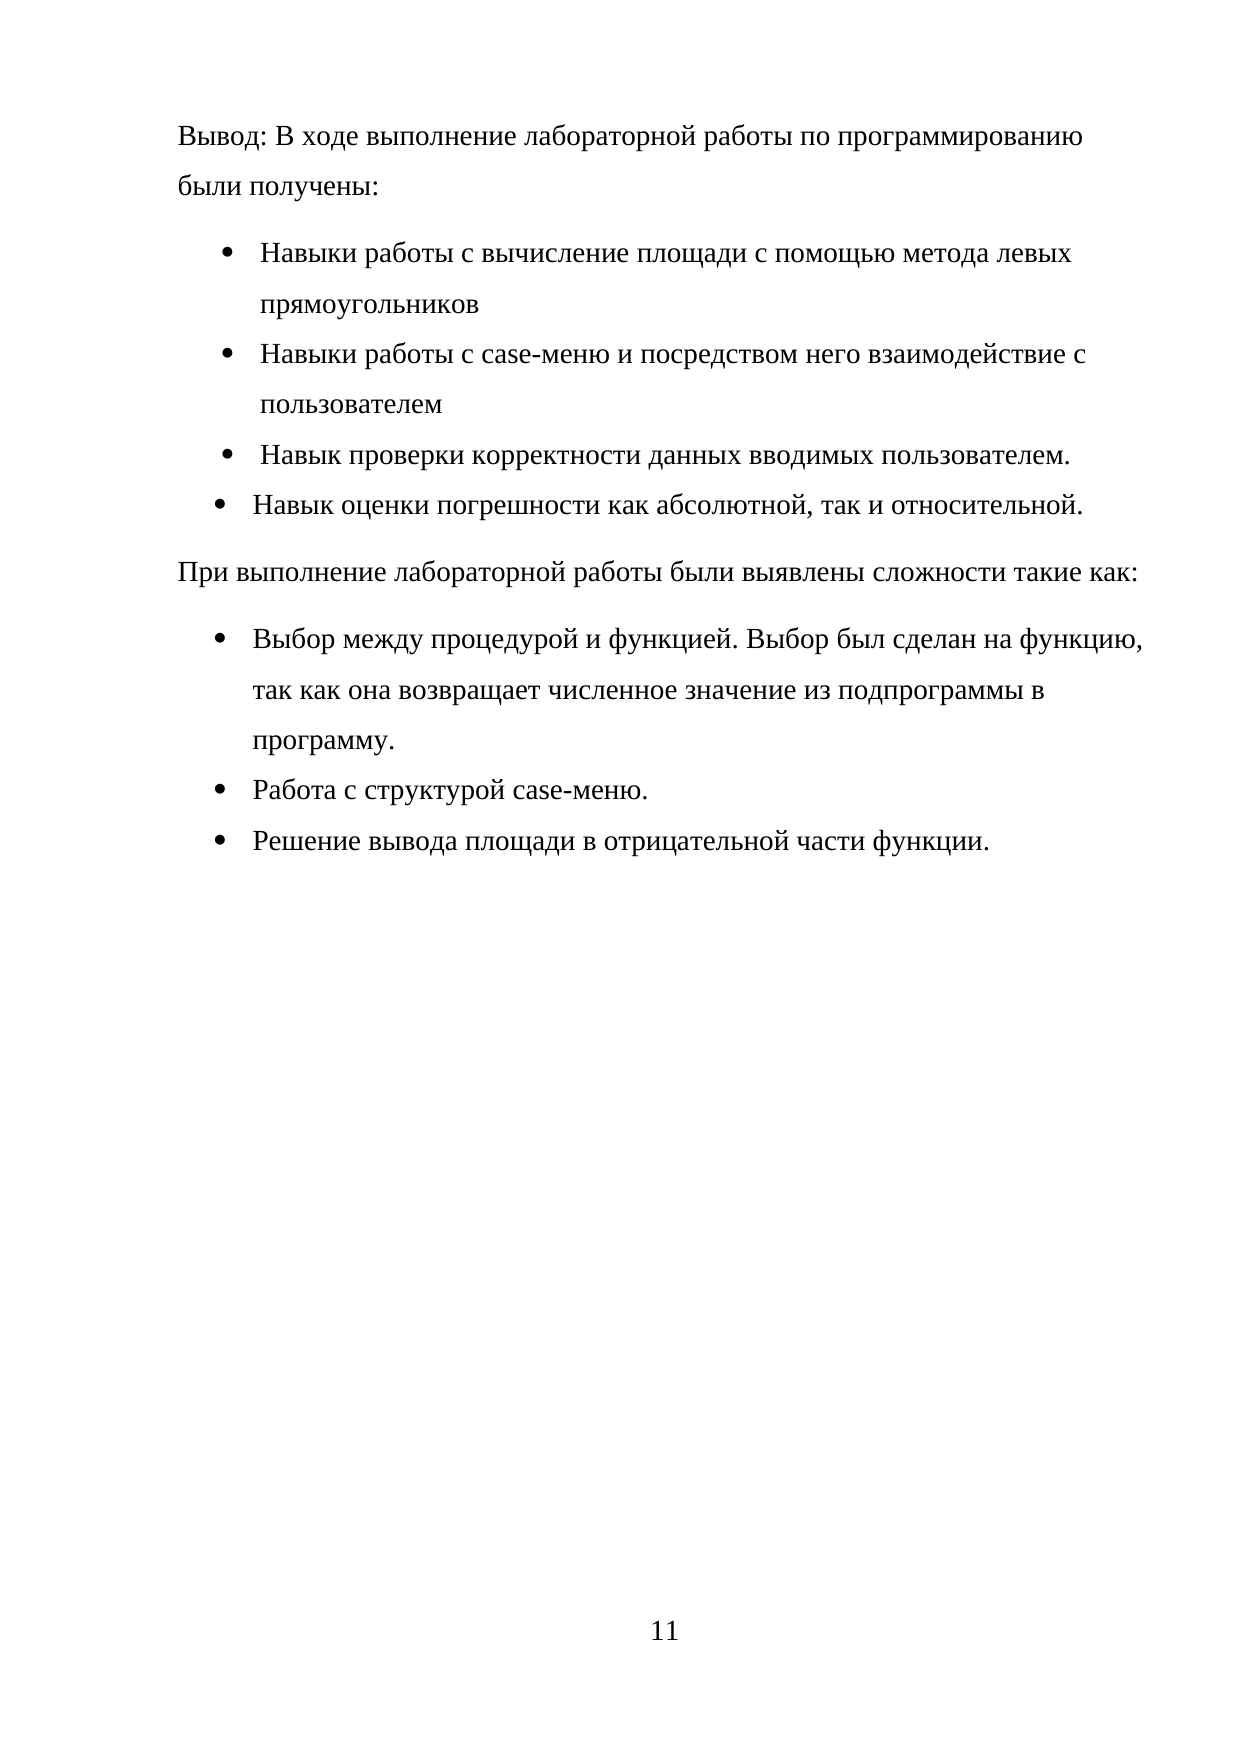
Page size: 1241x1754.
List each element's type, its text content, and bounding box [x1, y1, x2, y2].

list Навык проверки корректности данных вводимых пользователем. [222, 437, 1152, 471]
list Навыки работы с вычисление площади с помощью метода левых прямоугольников [222, 235, 1152, 319]
list Решение вывода площади в отрицательной части функции. [215, 823, 1152, 856]
list Навыки работы с case-меню и посредством него взаимодействие с пользователем [222, 336, 1152, 420]
text При выполнение лабораторной работы были выявлены сложности такие как: [177, 554, 873, 588]
text Вывод: В ходе выполнение лабораторной работы по программированию были получены: [177, 118, 1152, 202]
list Выбор между процедурой и функцией. Выбор был сделан на функцию, так как она возвращает численное значение из подпрограммы в программу. [215, 621, 1152, 756]
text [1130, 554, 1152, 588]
list Работа с структурой case-меню. [215, 772, 1152, 806]
list Навык оценки погрешности как абсолютной, так и относительной. [215, 487, 1152, 521]
